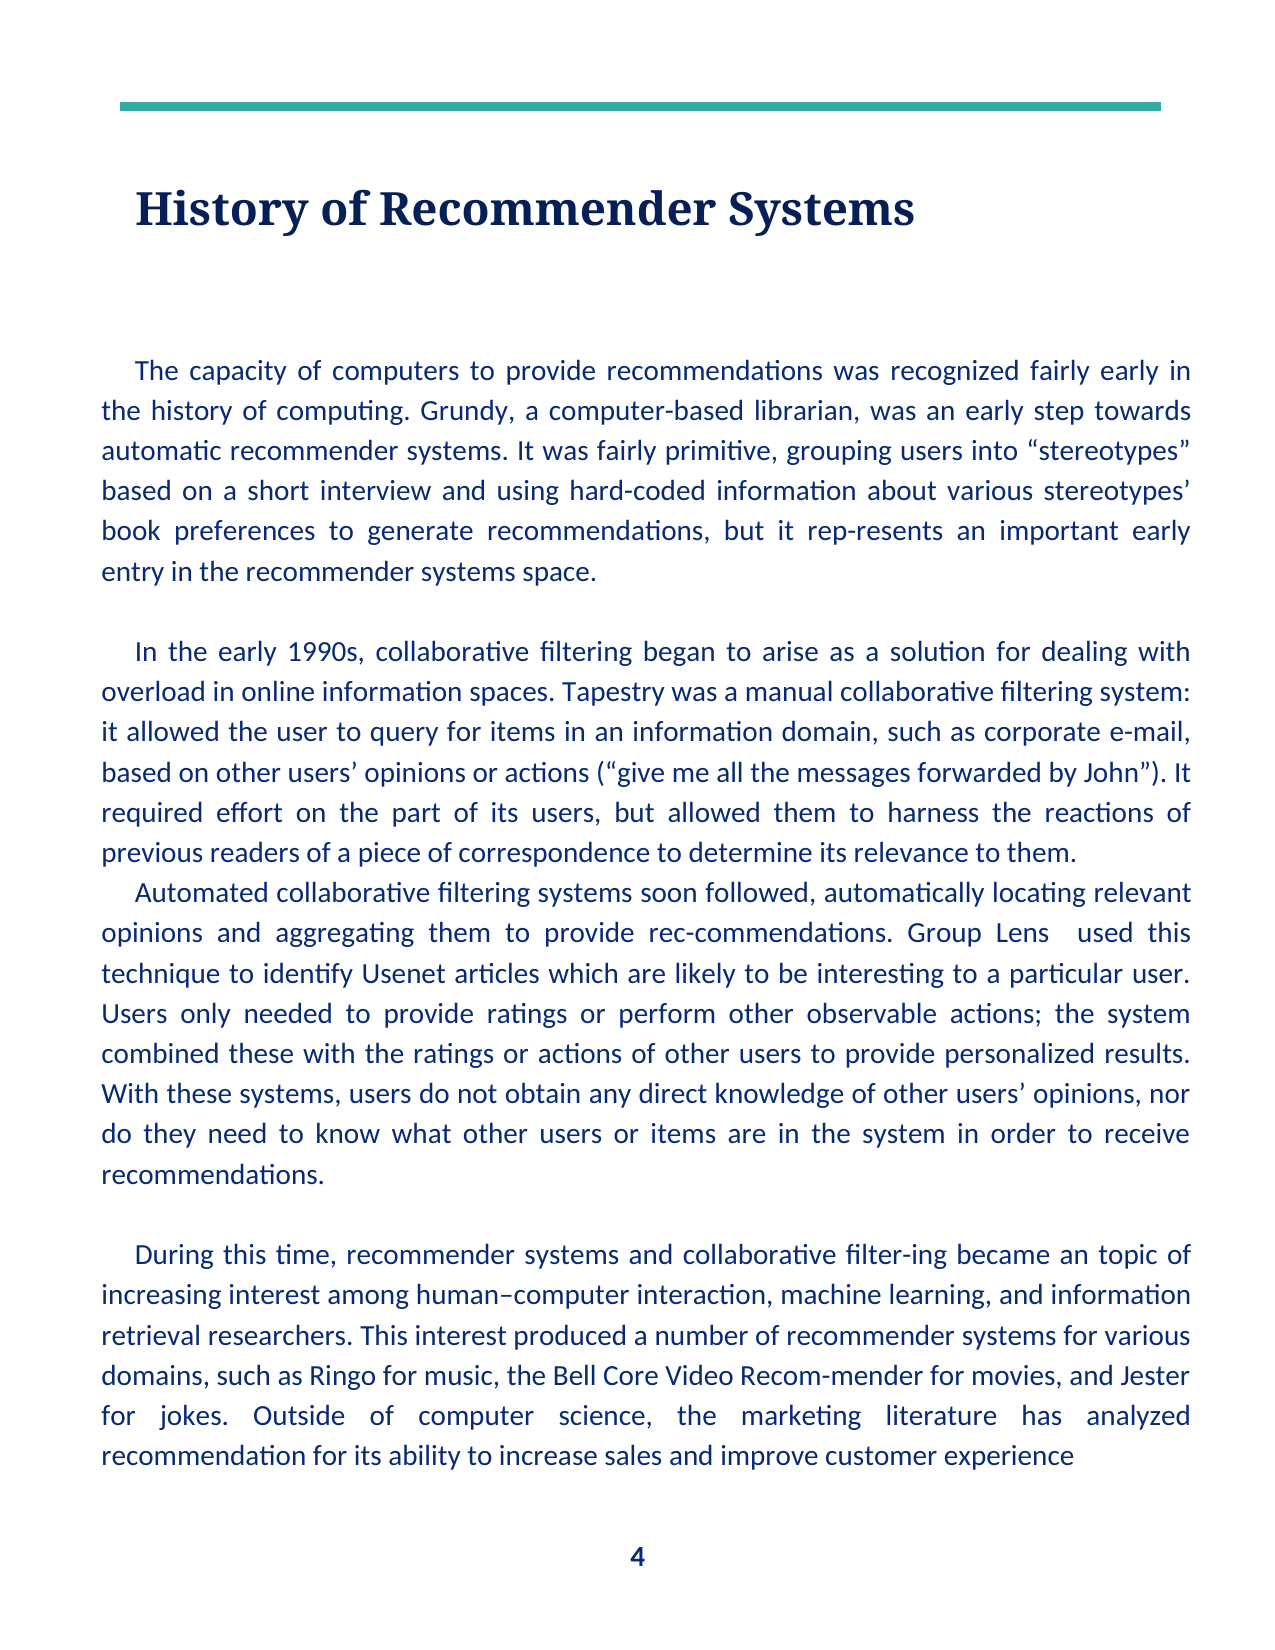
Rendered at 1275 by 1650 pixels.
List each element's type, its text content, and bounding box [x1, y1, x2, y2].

table_header The capacity of computers to provide recommendations was recognized fairly early in the history of computing. Grundy, a computer-based librarian, was an early step towards automatic recommender systems. It was fairly primitive, grouping users into “stereotypes” based on a short interview and using hard-coded information about various stereotypes’ book preferences to generate recommendations, but it rep-resents an important early entry in the recommender systems space. In the early 1990s, collaborative filtering began to arise as a solution for dealing with overload in online information spaces. Tapestry was a manual collaborative filtering system: it allowed the user to query for items in an information domain, such as corporate e-mail, based on other users’ opinions or actions (“give me all the messages forwarded by John”). It required eﬀort on the part of its users, but allowed them to harness the reactions of previous readers of a piece of correspondence to determine its relevance to them. Automated collaborative filtering systems soon followed, automatically locating relevant opinions and aggregating them to provide rec-commendations. Group Lens used this technique to identify Usenet articles which are likely to be interesting to a particular user. Users only needed to provide ratings or perform other observable actions; the system combined these with the ratings or actions of other users to provide personalized results. With these systems, users do not obtain any direct knowledge of other users’ opinions, nor do they need to know what other users or items are in the system in order to receive recommendations. During this time, recommender systems and collaborative filter-ing became an topic of increasing interest among human–computer interaction, machine learning, and information retrieval researchers. This interest produced a number of recommender systems for various domains, such as Ringo for music, the Bell Core Video Recom-mender for movies, and Jester for jokes. Outside of computer science, the marketing literature has analyzed recommendation for its ability to increase sales and improve customer experience [101, 352, 1192, 1477]
subtitle History of Recommender Systems [120, 177, 1155, 239]
